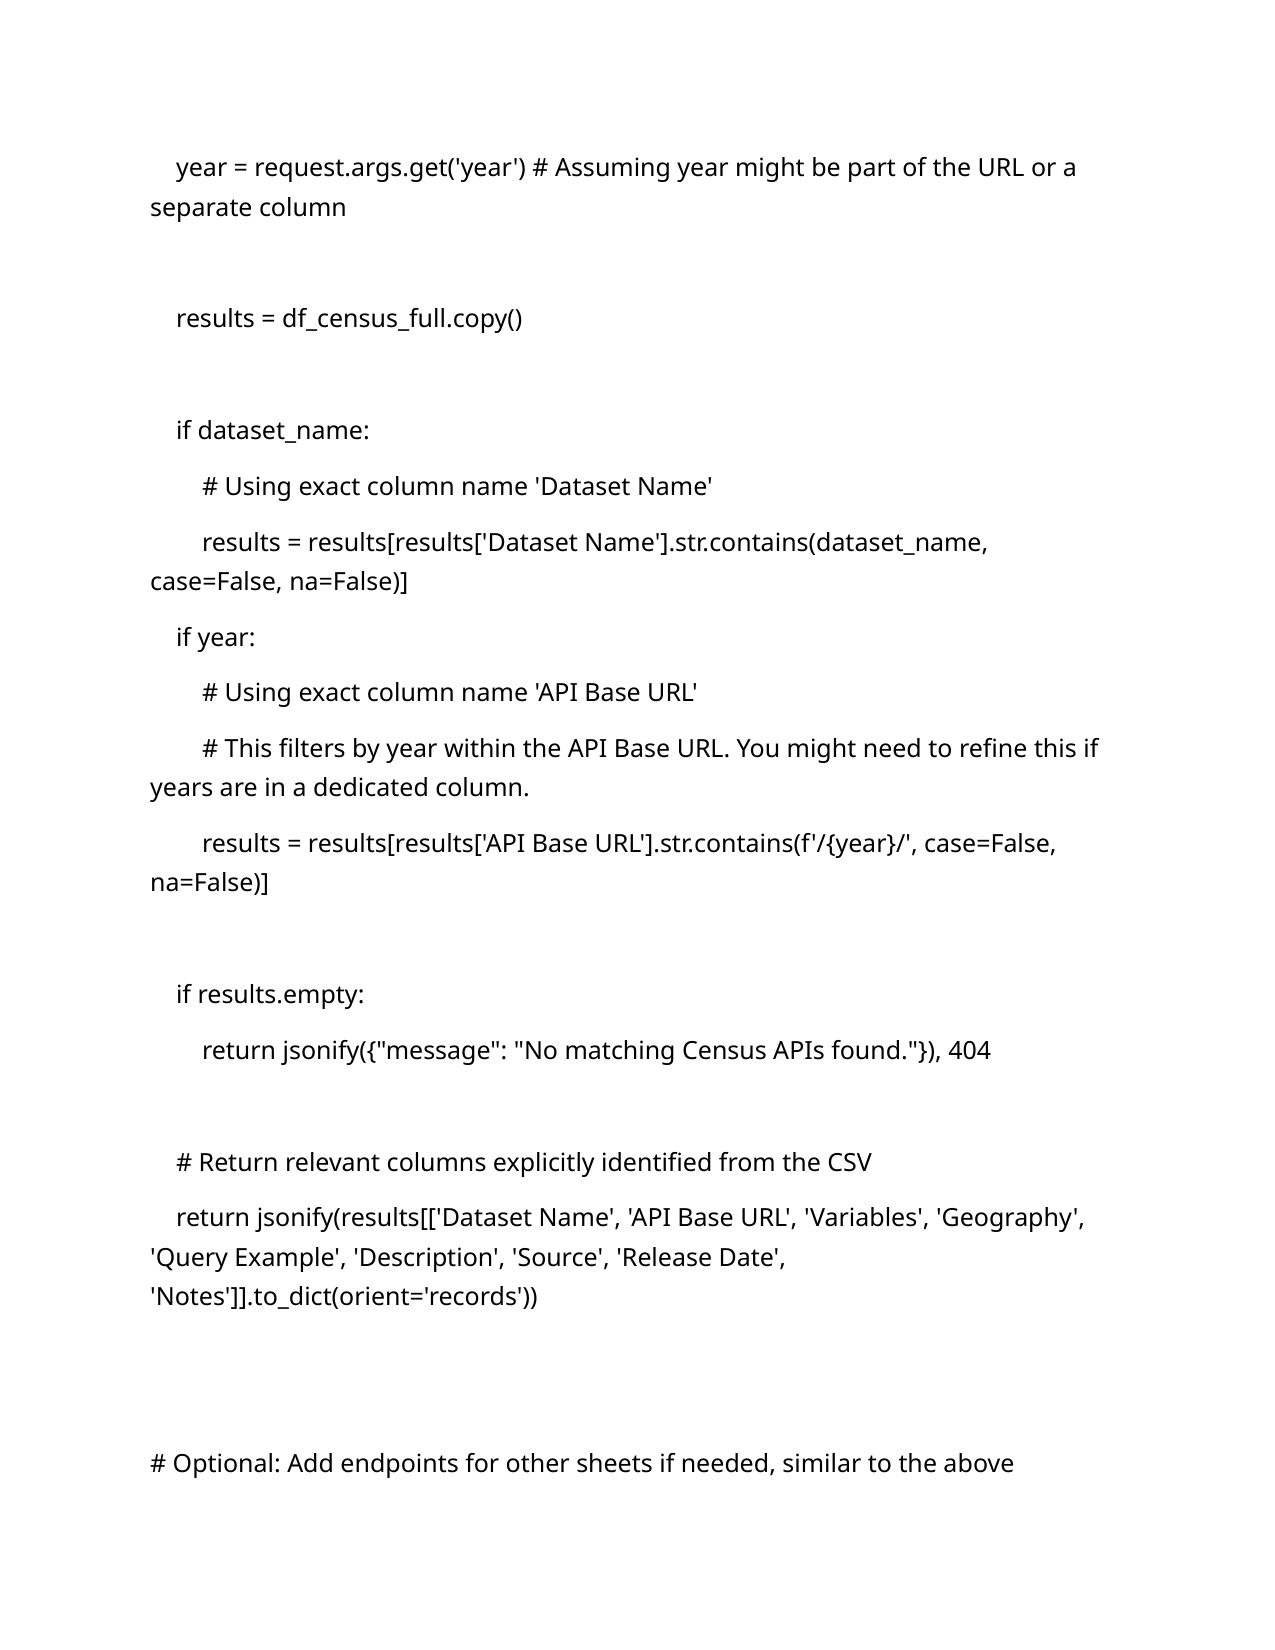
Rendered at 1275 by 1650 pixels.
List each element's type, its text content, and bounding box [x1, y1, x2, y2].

text results = results[results['API Base URL'].str.contains(f'/{year}/', case=False, na=False)] [150, 826, 1125, 899]
text # Using exact column name 'API Base URL' [150, 675, 1125, 709]
text # Return relevant columns explicitly identified from the CSV [150, 1144, 1125, 1178]
text # Using exact column name 'Dataset Name' [150, 468, 1125, 502]
text if year: [150, 619, 1125, 653]
text # This filters by year within the API Base URL. You might need to refine this if years are in a dedicated column. [150, 731, 1125, 804]
text return jsonify({"message": "No matching Census APIs found."}), 404 [150, 1032, 1125, 1067]
text year = request.args.get('year') # Assuming year might be part of the URL or a separate column [150, 150, 1125, 223]
text return jsonify(results[['Dataset Name', 'API Base URL', 'Variables', 'Geography', 'Query Example', 'Description', 'Source', 'Release Date', 'Notes']].to_dict(orient='records')) [150, 1200, 1125, 1312]
text results = results[results['Dataset Name'].str.contains(dataset_name, case=False, na=False)] [150, 524, 1125, 597]
text results = df_census_full.copy() [150, 301, 1125, 335]
text # Optional: Add endpoints for other sheets if needed, similar to the above [150, 1446, 1125, 1480]
text if results.empty: [150, 977, 1125, 1011]
text if dataset_name: [150, 412, 1125, 447]
